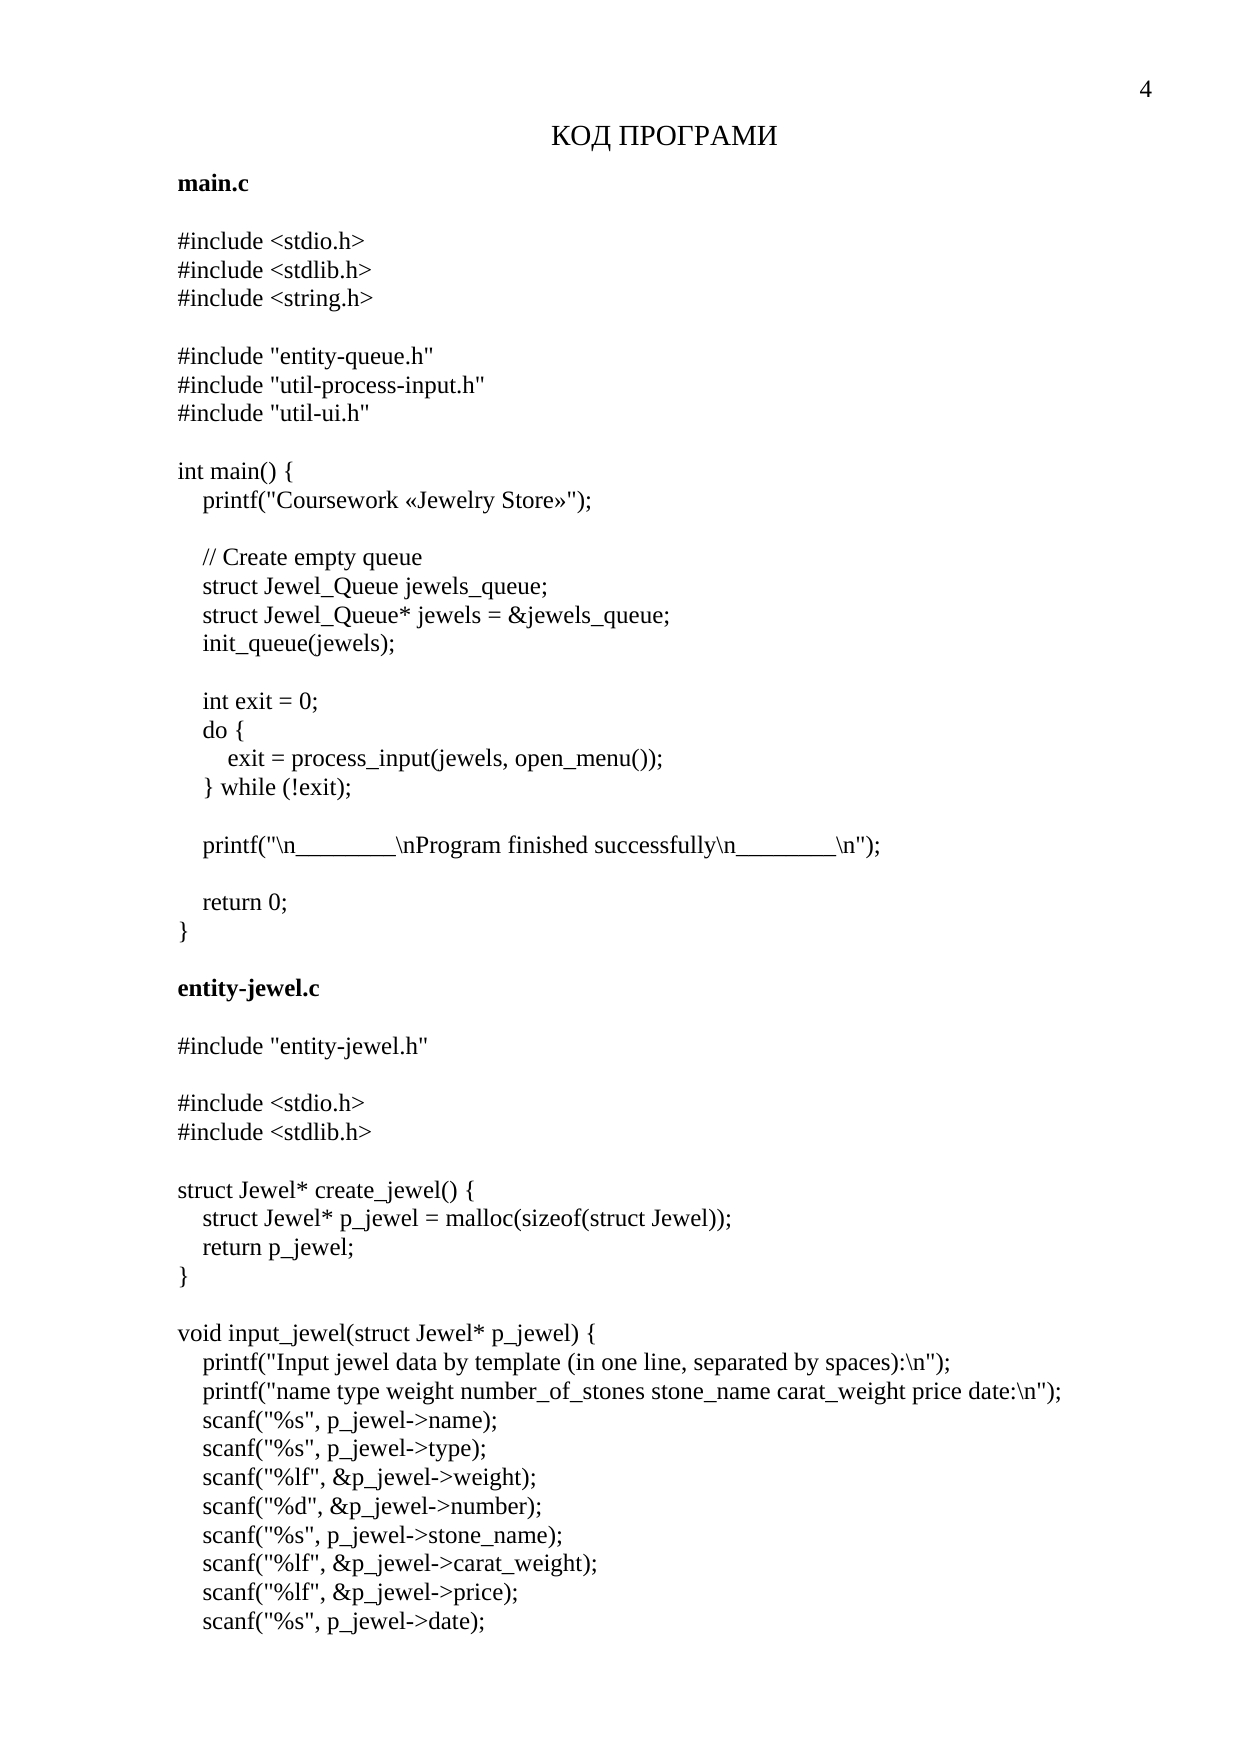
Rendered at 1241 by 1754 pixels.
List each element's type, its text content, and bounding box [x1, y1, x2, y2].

text main.c [177, 168, 1152, 197]
text #include <stdio.h> [177, 226, 1152, 255]
text printf("Input jewel data by template (in one line, separated by spaces):\n"); [177, 1347, 1152, 1376]
text #include <stdio.h> [177, 1088, 1152, 1117]
text КОД ПРОГРАМИ [177, 118, 1152, 152]
text scanf("%s", p_jewel->stone_name); [177, 1520, 1152, 1548]
text do { [177, 715, 1152, 743]
text scanf("%s", p_jewel->name); [177, 1405, 1152, 1433]
text printf("\n________\nProgram finished successfully\n________\n"); [177, 830, 1152, 858]
text void input_jewel(struct Jewel* p_jewel) { [177, 1318, 1152, 1347]
text struct Jewel_Queue* jewels = &jewels_queue; [177, 600, 1152, 628]
text #include <stdlib.h> [177, 1117, 1152, 1146]
text scanf("%lf", &p_jewel->carat_weight); [177, 1548, 1152, 1577]
text int main() { [177, 456, 1152, 485]
text scanf("%s", p_jewel->type); [177, 1433, 1152, 1462]
text } while (!exit); [177, 772, 1152, 801]
text scanf("%d", &p_jewel->number); [177, 1491, 1152, 1520]
text printf("name type weight number_of_stones stone_name carat_weight price date:\n"); [177, 1376, 1152, 1405]
text } [177, 1261, 1152, 1290]
text int exit = 0; [177, 686, 1152, 715]
text #include "entity-jewel.h" [177, 1031, 1152, 1060]
text scanf("%lf", &p_jewel->weight); [177, 1462, 1152, 1491]
text #include "util-ui.h" [177, 398, 1152, 427]
text #include <stdlib.h> [177, 255, 1152, 283]
text scanf("%s", p_jewel->date); [177, 1606, 1152, 1635]
text struct Jewel_Queue jewels_queue; [177, 571, 1152, 600]
text entity-jewel.c [177, 973, 1152, 1002]
text printf("Coursework «Jewelry Store»"); [177, 485, 1152, 513]
text #include "entity-queue.h" [177, 341, 1152, 370]
text init_queue(jewels); [177, 628, 1152, 657]
text return 0; [177, 887, 1152, 916]
text } [177, 916, 1152, 945]
text struct Jewel* p_jewel = malloc(sizeof(struct Jewel)); [177, 1203, 1152, 1232]
text #include <string.h> [177, 283, 1152, 312]
text exit = process_input(jewels, open_menu()); [177, 743, 1152, 772]
text struct Jewel* create_jewel() { [177, 1175, 1152, 1203]
text return p_jewel; [177, 1232, 1152, 1261]
text #include "util-process-input.h" [177, 370, 1152, 398]
text // Create empty queue [177, 542, 1152, 571]
text scanf("%lf", &p_jewel->price); [177, 1577, 1152, 1606]
